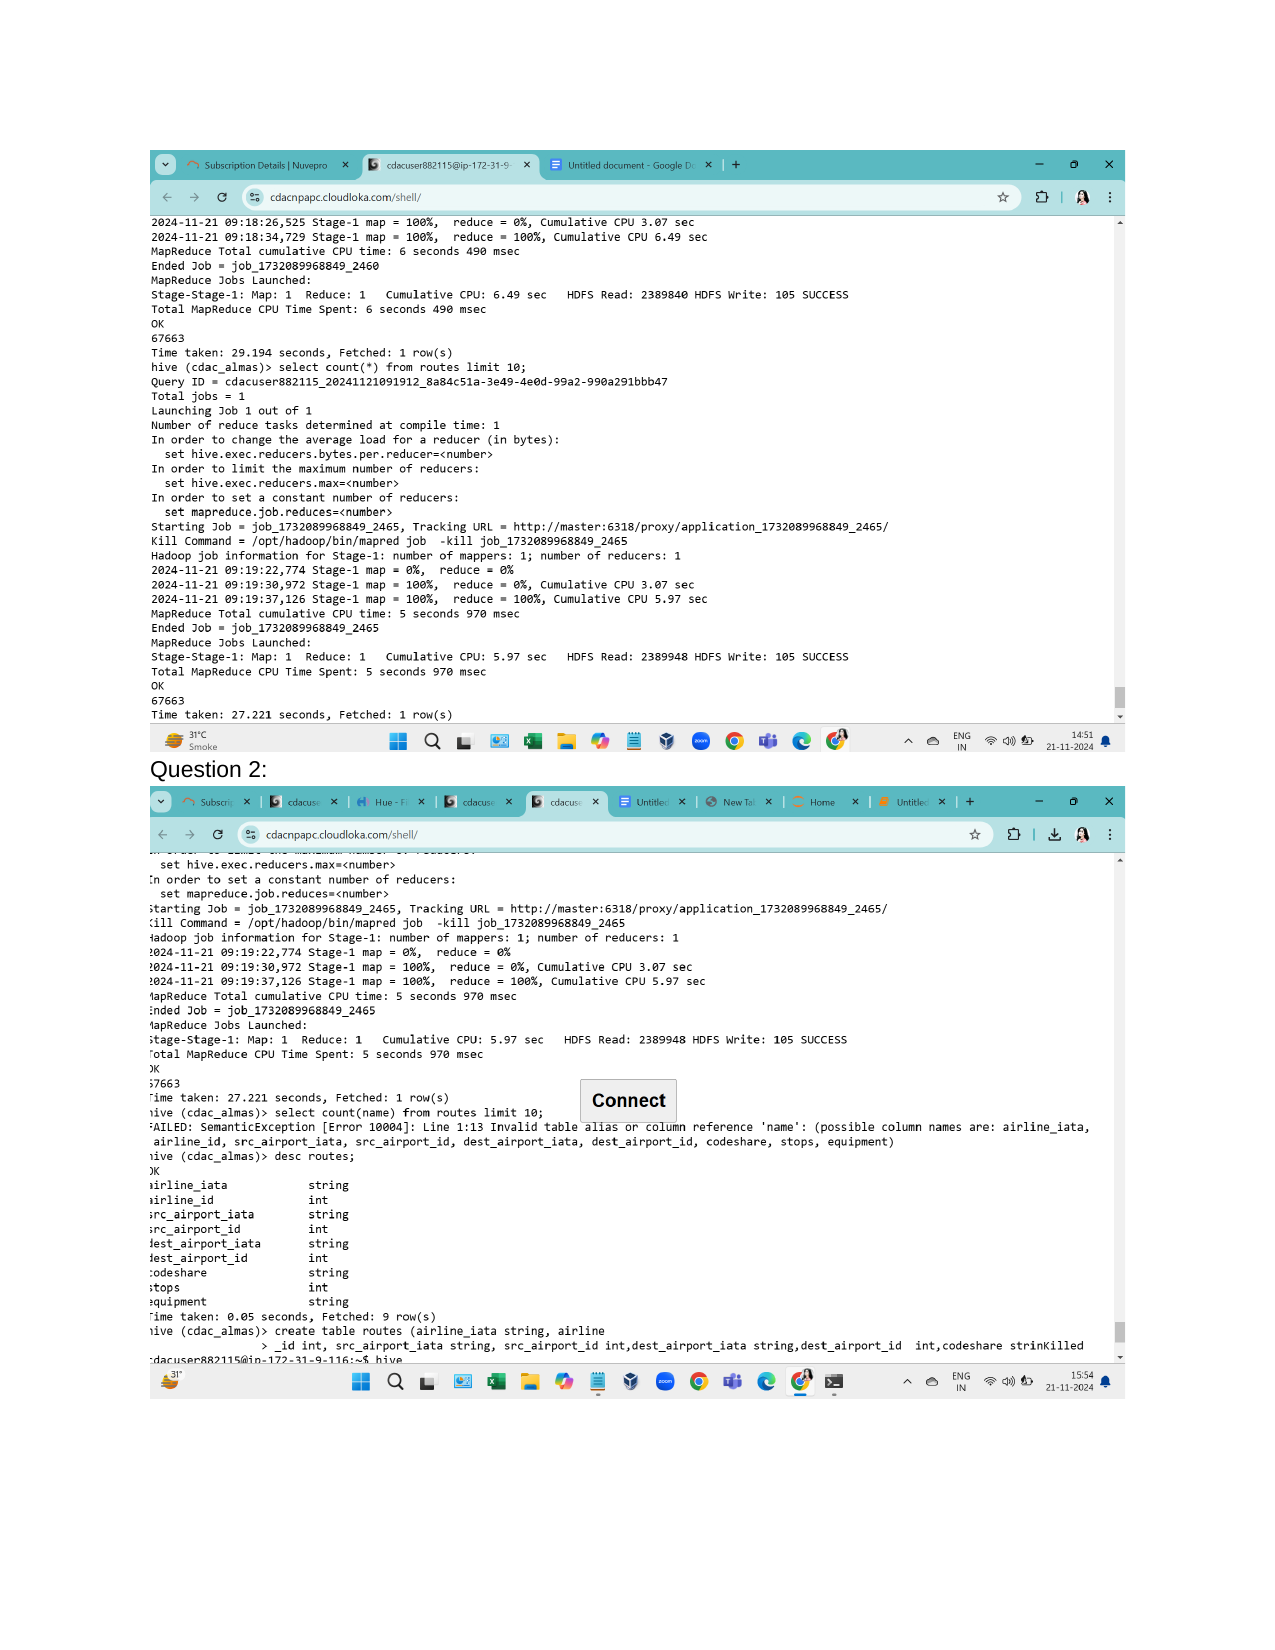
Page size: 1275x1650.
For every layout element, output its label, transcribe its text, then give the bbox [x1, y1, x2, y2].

picture [150, 150, 1125, 752]
text Question 2: [150, 756, 1125, 786]
picture [150, 786, 1125, 1399]
